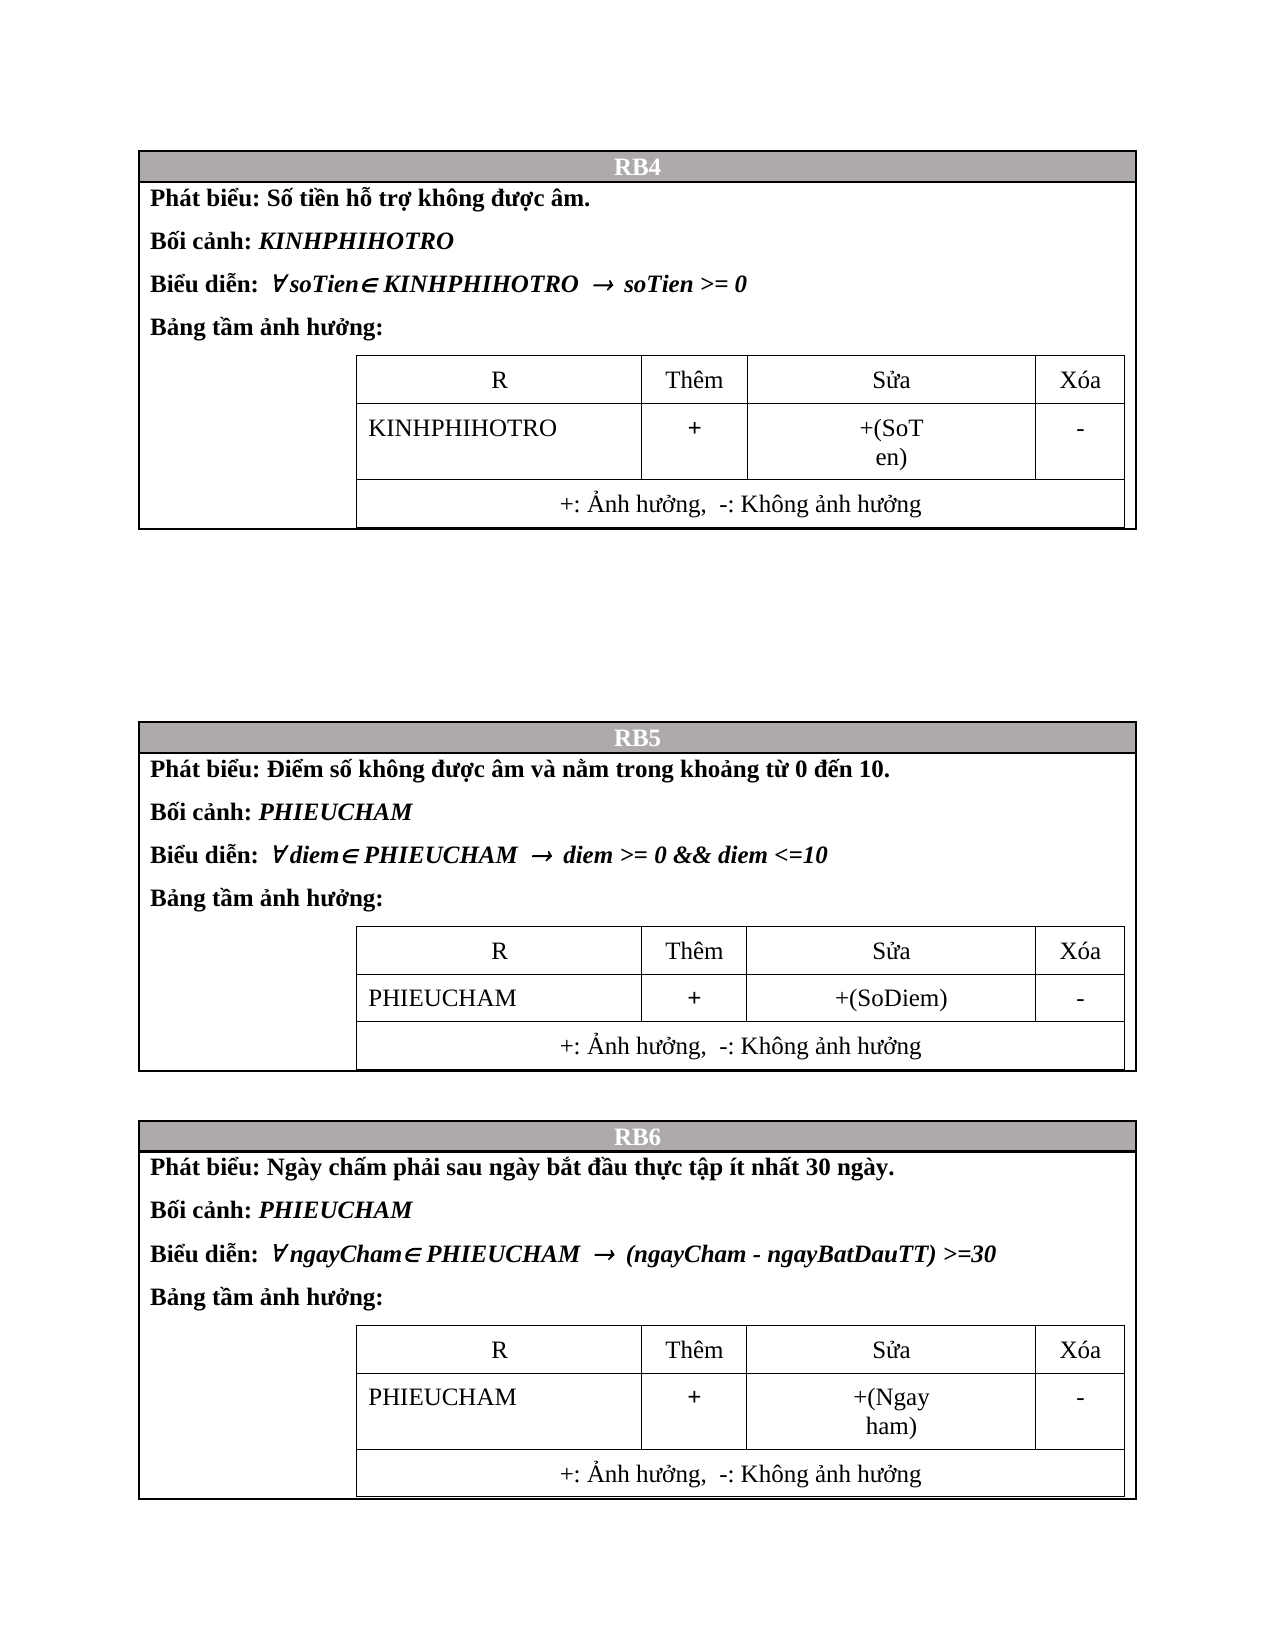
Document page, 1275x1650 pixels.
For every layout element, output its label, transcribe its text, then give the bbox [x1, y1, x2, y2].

table_header RB5 [140, 723, 1135, 752]
table_header RB6 [140, 1122, 1135, 1150]
table_cell Phát biểu: Số tiền hỗ trợ không được âm. Bối cảnh: KINHPHIHOTRO Biểu diễn: soTien KINHPHIHOTRO soTien >= 0 Bảng tầm ảnh hưởng: [140, 183, 1135, 528]
table_header RB4 [140, 152, 1135, 181]
table_cell Phát biểu: Điểm số không được âm và nằm trong khoảng từ 0 đến 10. Bối cảnh: PHIEUCHAM Biểu diễn: diem PHIEUCHAM diem >= 0 && diem <=10 Bảng tầm ảnh hưởng: [140, 754, 1135, 1070]
table_cell Phát biểu: Ngày chấm phải sau ngày bắt đầu thực tập ít nhất 30 ngày. Bối cảnh: PHIEUCHAM Biểu diễn: ngayCham PHIEUCHAM (ngayCham - ngayBatDauTT) >=30 Bảng tầm ảnh hưởng: [140, 1153, 1135, 1497]
